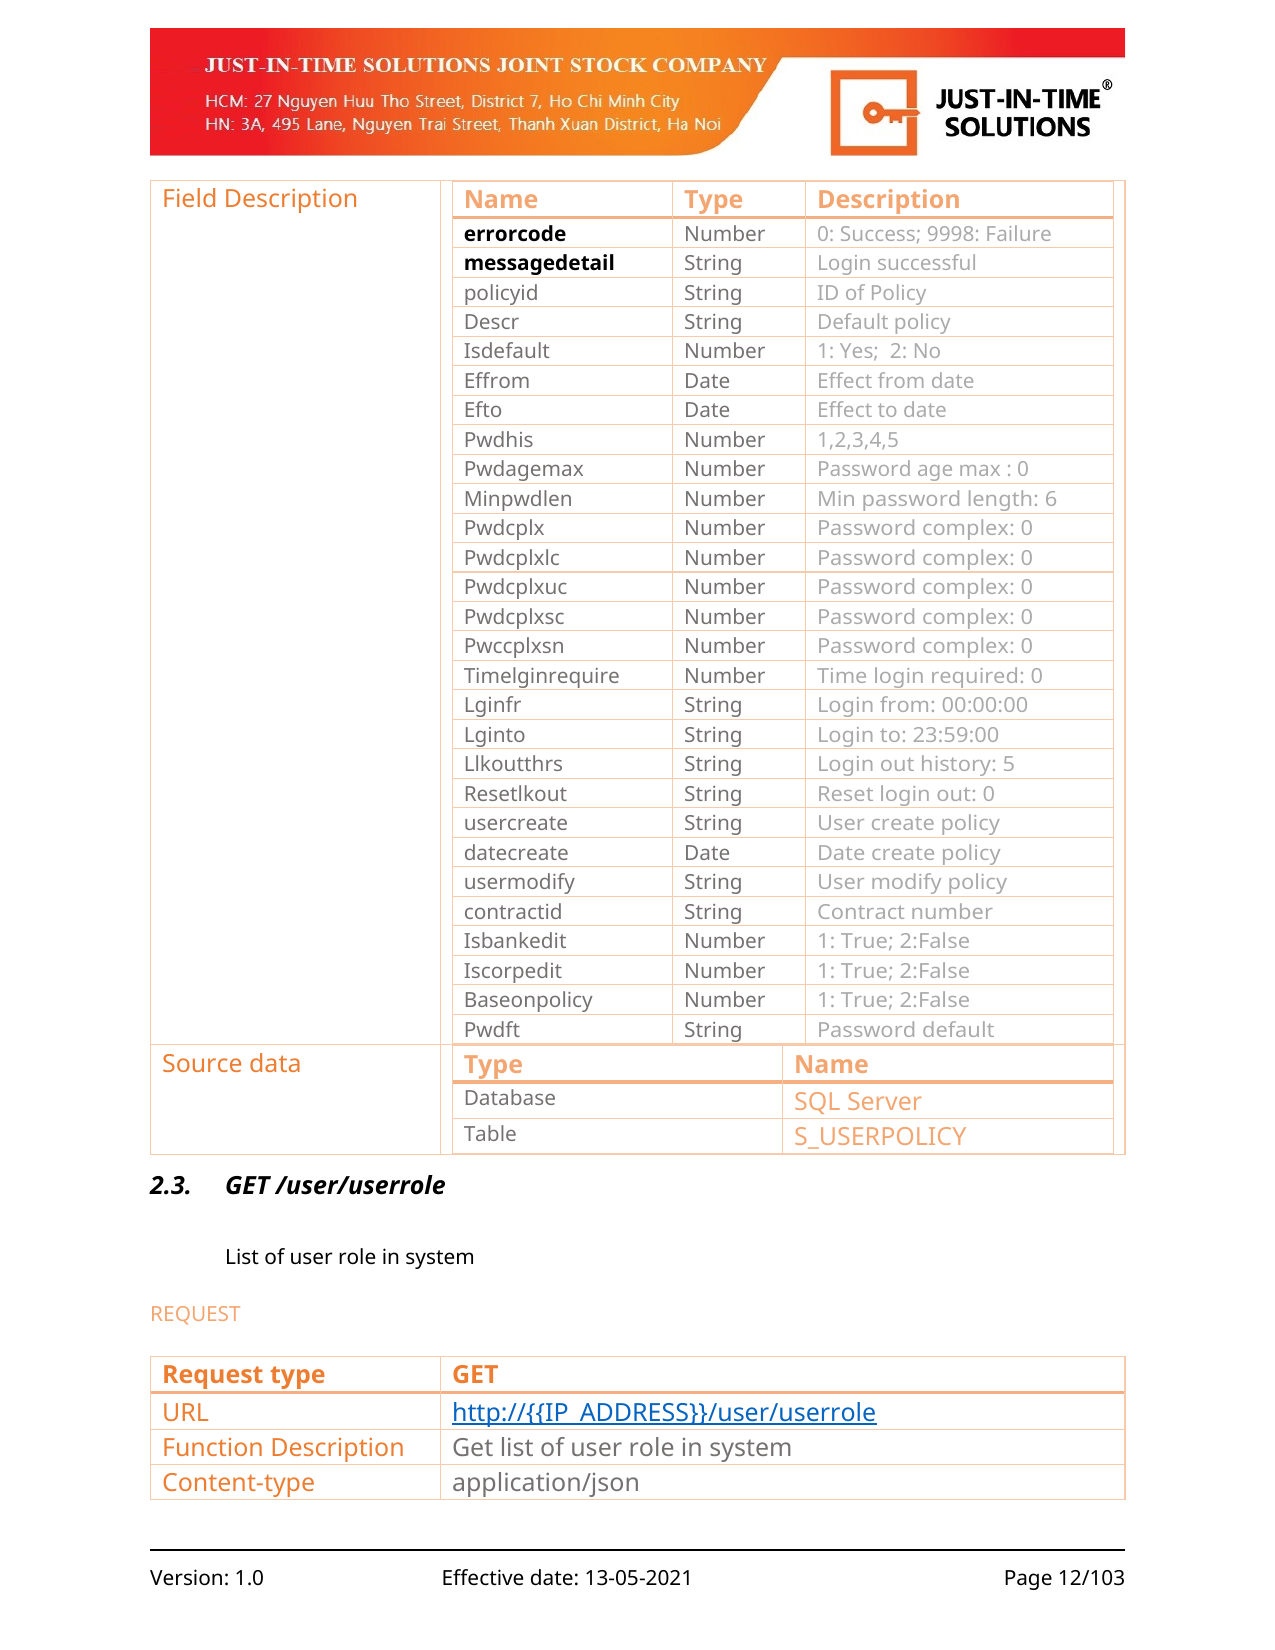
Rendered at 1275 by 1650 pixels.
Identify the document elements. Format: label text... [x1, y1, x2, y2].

table_cell [673, 573, 805, 601]
table_cell [673, 278, 805, 306]
table_cell [453, 573, 672, 601]
table_cell [673, 1015, 805, 1043]
table_cell [806, 926, 1113, 955]
table_cell Field Description [151, 181, 440, 1044]
table_cell [1114, 1045, 1124, 1154]
table_cell [453, 1119, 782, 1153]
table_cell [453, 425, 672, 454]
table_cell [453, 1015, 672, 1043]
table_cell [673, 543, 805, 571]
table_cell [673, 720, 805, 748]
table_cell [806, 182, 1113, 216]
table_cell [806, 720, 1113, 748]
table_cell [806, 396, 1113, 424]
table_cell [673, 897, 805, 925]
table_cell [806, 779, 1113, 807]
table_cell [453, 631, 672, 660]
table_cell [673, 455, 805, 483]
table_cell [806, 838, 1113, 866]
table_cell [806, 808, 1113, 837]
table_cell [673, 182, 805, 216]
table_cell [453, 455, 672, 483]
table_cell [806, 602, 1113, 630]
table_cell [673, 690, 805, 719]
table_cell [453, 956, 672, 984]
table_cell [673, 956, 805, 984]
table_cell application/json [441, 1465, 1124, 1499]
table_cell [441, 181, 452, 1044]
table_cell [453, 720, 672, 748]
table_cell http://{{IP_ADDRESS}}/user/userrole [441, 1394, 1124, 1428]
table_cell [453, 985, 672, 1014]
table_cell [453, 602, 672, 630]
table_cell [453, 661, 672, 689]
table_cell [806, 484, 1113, 513]
table_cell [453, 867, 672, 896]
table_cell [673, 484, 805, 513]
table_cell [673, 926, 805, 955]
table_cell [673, 337, 805, 365]
table_cell [806, 956, 1113, 984]
table_cell [453, 182, 672, 216]
table_cell [673, 248, 805, 277]
table_cell [806, 248, 1113, 277]
table_cell [453, 690, 672, 719]
table_cell [453, 838, 672, 866]
table_cell [806, 749, 1113, 778]
table_cell [673, 631, 805, 660]
subtitle GET /user/userrole [150, 1167, 1125, 1201]
table_cell [453, 749, 672, 778]
table_cell Get list of user role in system [441, 1430, 1124, 1463]
table_cell [453, 307, 672, 336]
table_cell [783, 1119, 1113, 1153]
table_cell [673, 307, 805, 336]
table_cell Content-type [151, 1465, 440, 1499]
table_cell [806, 661, 1113, 689]
table_cell [673, 425, 805, 454]
table_cell Source data [151, 1045, 440, 1154]
table_cell [673, 838, 805, 866]
table_cell [453, 779, 672, 807]
table_cell [673, 661, 805, 689]
table_header Request type [151, 1357, 440, 1391]
table_cell [806, 455, 1113, 483]
table_cell [453, 808, 672, 837]
table_cell [453, 248, 672, 277]
text REQUEST [150, 1299, 1125, 1328]
table_cell [806, 337, 1113, 365]
table_cell [453, 278, 672, 306]
table_cell [673, 602, 805, 630]
table_cell [453, 926, 672, 955]
table_cell URL [151, 1394, 440, 1428]
table_cell [806, 985, 1113, 1014]
table_cell [453, 396, 672, 424]
table_cell [453, 337, 672, 365]
table_cell [806, 219, 1113, 247]
table_cell [783, 1084, 1113, 1118]
table_header GET [441, 1357, 1124, 1391]
table_cell [453, 897, 672, 925]
table_cell [806, 514, 1113, 542]
table_cell Function Description [151, 1430, 440, 1463]
table_cell [673, 867, 805, 896]
table_cell [1114, 181, 1124, 1044]
table_cell [806, 897, 1113, 925]
table_cell [441, 1045, 452, 1154]
table_cell [806, 307, 1113, 336]
table_cell [673, 396, 805, 424]
table_cell [806, 366, 1113, 395]
table_cell [453, 514, 672, 542]
table_cell [673, 749, 805, 778]
table_cell [453, 1084, 782, 1118]
table_cell [673, 366, 805, 395]
table_cell [673, 514, 805, 542]
table_cell [806, 543, 1113, 571]
table_cell [673, 779, 805, 807]
table_cell [806, 425, 1113, 454]
table_cell [673, 808, 805, 837]
table_cell [806, 573, 1113, 601]
table_cell [806, 867, 1113, 896]
table_cell [806, 1015, 1113, 1043]
table_cell [453, 1046, 782, 1080]
table_cell [453, 219, 672, 247]
table_cell [453, 366, 672, 395]
table_cell [453, 543, 672, 571]
list List of user role in system [225, 1242, 1125, 1271]
table_cell [453, 484, 672, 513]
table_cell [806, 278, 1113, 306]
table_cell [806, 631, 1113, 660]
picture [150, 28, 1125, 156]
table_cell [673, 219, 805, 247]
table_cell [806, 690, 1113, 719]
table_cell [783, 1046, 1113, 1080]
table_cell [673, 985, 805, 1014]
